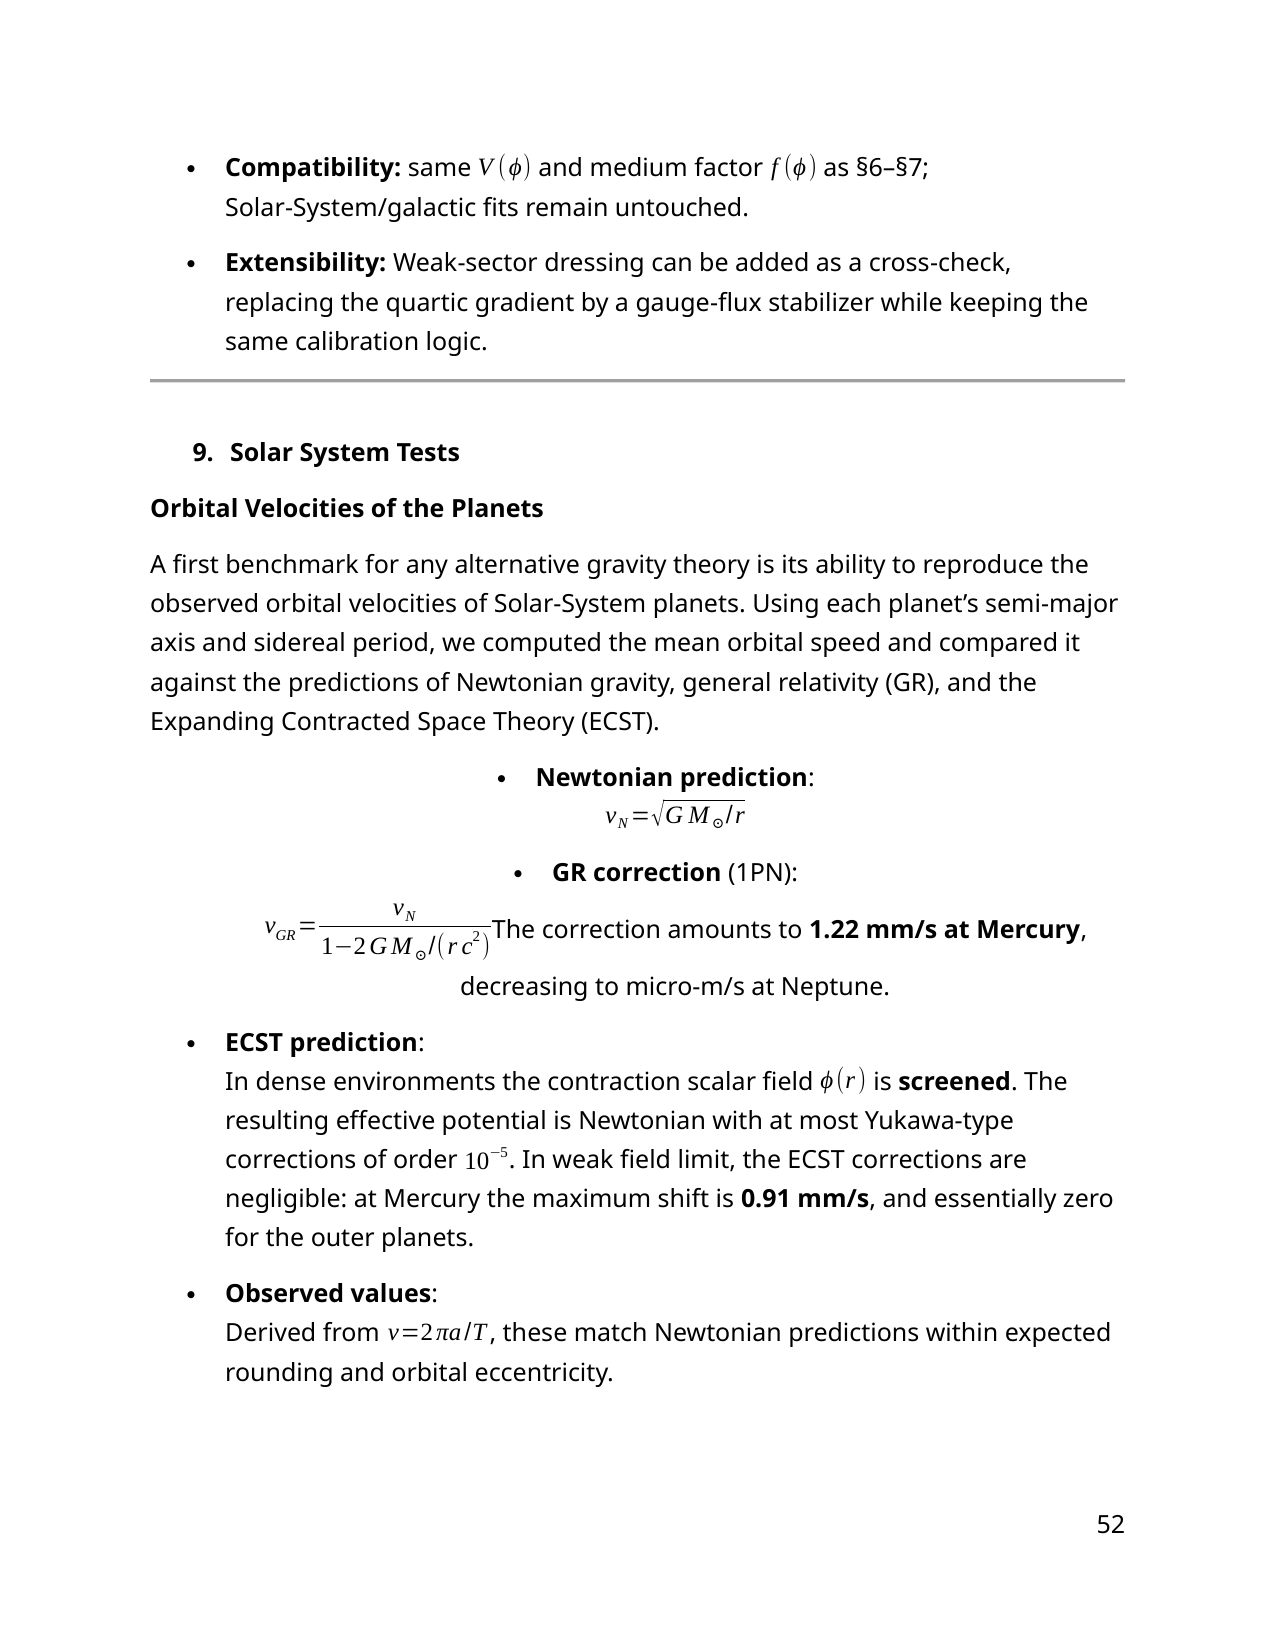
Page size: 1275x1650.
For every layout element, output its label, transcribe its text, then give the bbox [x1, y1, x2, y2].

text A first benchmark for any alternative gravity theory is its ability to reproduce the observed orbital velocities of Solar-System planets. Using each planet’s semi-major axis and sidereal period, we computed the mean orbital speed and compared it against the predictions of Newtonian gravity, general relativity (GR), and the Expanding Contracted Space Theory (ECST). [150, 547, 1125, 737]
list Compatibility: same and medium factor as §6–§7; Solar-System/galactic fits remain untouched. [187, 150, 1125, 223]
list Observed values: Derived from , these match Newtonian predictions within expected rounding and orbital eccentricity. [187, 1276, 1125, 1388]
list GR correction (1PN): The correction amounts to 1.22 mm/s at Mercury, decreasing to micro-m/s at Neptune. [187, 854, 1125, 1002]
list Newtonian prediction: [187, 759, 1125, 832]
list Extensibility: Weak-sector dressing can be added as a cross-check, replacing the quartic gradient by a gauge-flux stabilizer while keeping the same calibration logic. [187, 245, 1125, 357]
list ECST prediction: In dense environments the contraction scalar field is screened​. The resulting effective potential is Newtonian with at most Yukawa-type corrections of order . In weak field limit​, the ECST corrections are negligible: at Mercury the maximum shift is 0.91 mm/s, and essentially zero for the outer planets. [187, 1024, 1125, 1254]
list Solar System Tests [192, 435, 1125, 469]
text Orbital Velocities of the Planets [150, 491, 1125, 525]
